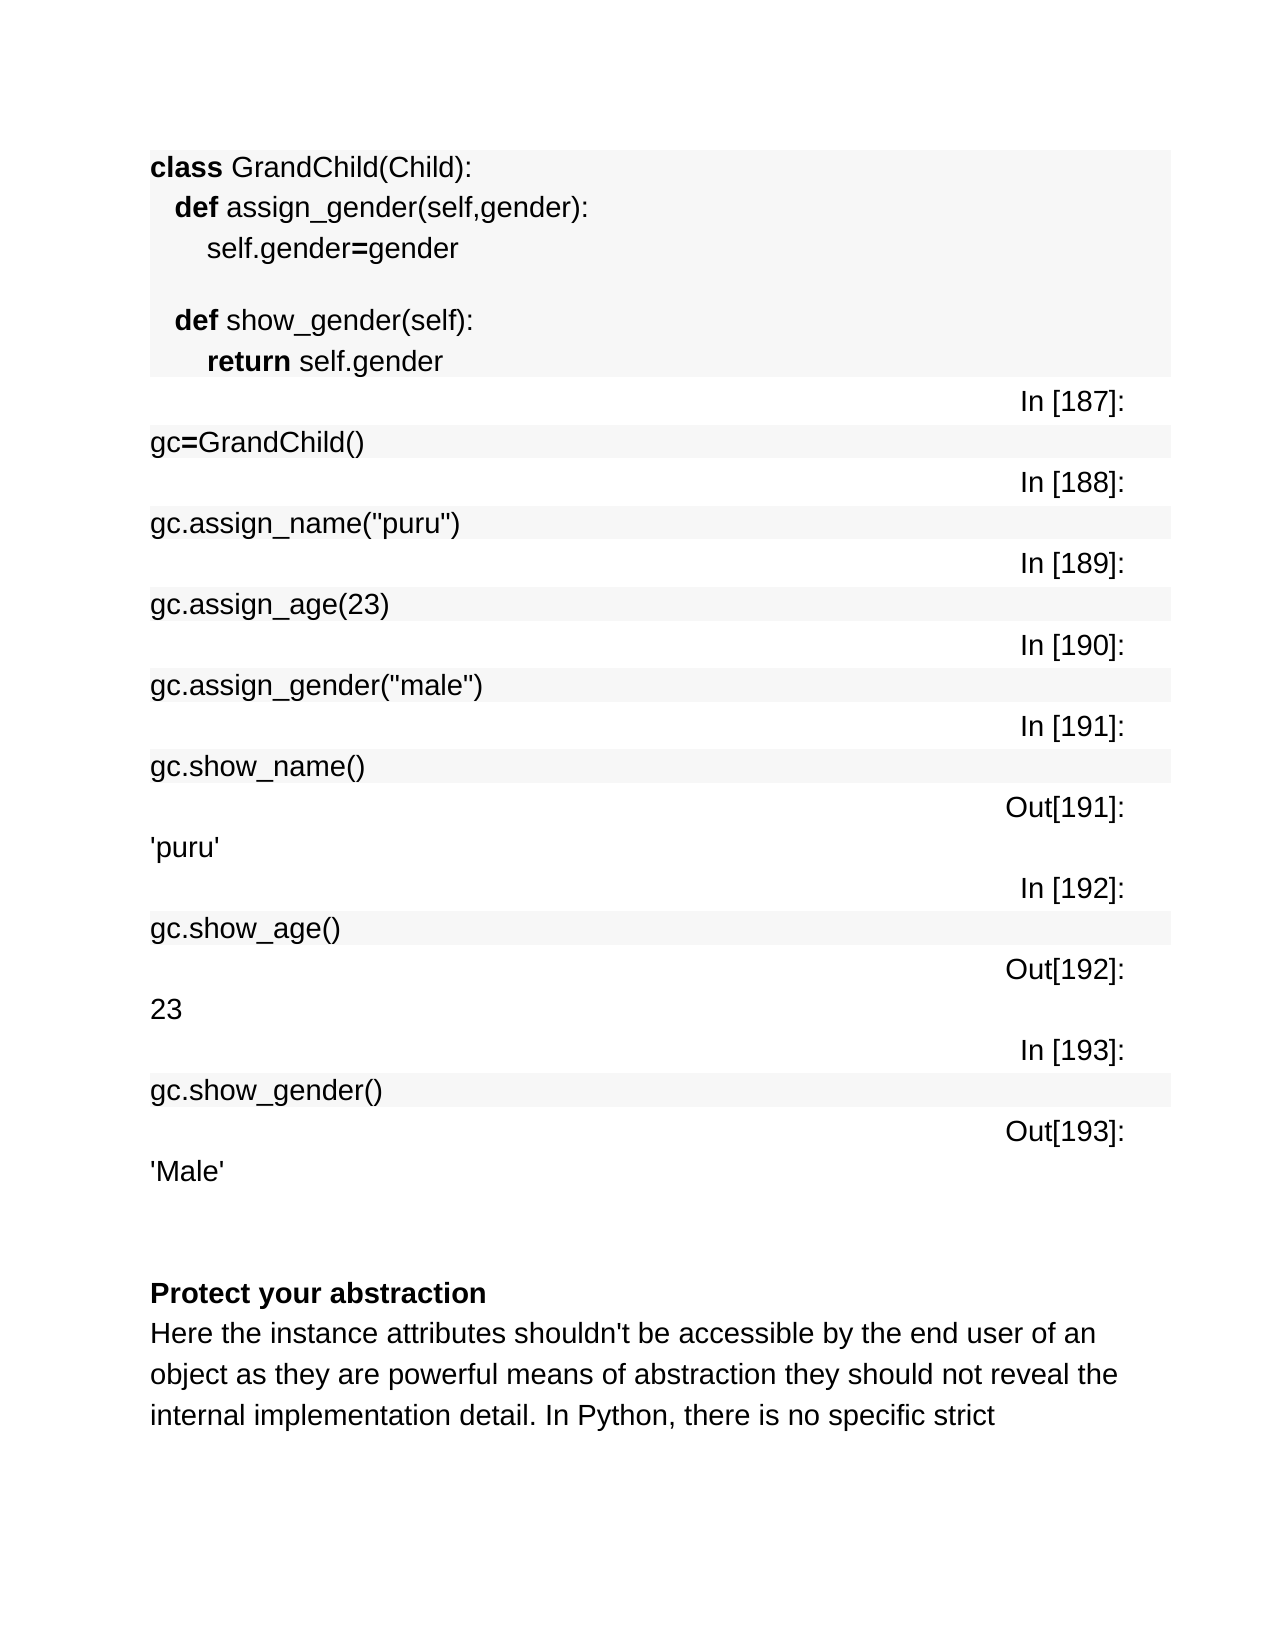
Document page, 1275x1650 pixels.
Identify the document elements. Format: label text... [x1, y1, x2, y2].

text Out[191]: [150, 790, 1125, 823]
text In [189]: [150, 547, 1125, 580]
text Out[193]: [150, 1114, 1125, 1147]
text Out[192]: [150, 952, 1125, 985]
text def assign_gender(self,gender): [150, 191, 1171, 224]
text Protect your abstraction [150, 1276, 1125, 1309]
text 'Male' [150, 1154, 1125, 1188]
text In [190]: [150, 628, 1125, 661]
text self.gender=gender [150, 231, 1171, 264]
text In [187]: [150, 384, 1125, 418]
text 23 [150, 992, 1125, 1026]
text In [192]: [150, 871, 1125, 904]
text In [188]: [150, 466, 1125, 499]
text In [193]: [150, 1033, 1125, 1066]
text gc.assign_age(23) [150, 587, 1171, 621]
text gc.show_name() [150, 749, 1171, 783]
text In [191]: [150, 709, 1125, 742]
text def show_gender(self): [150, 303, 1171, 337]
text gc.assign_name("puru") [150, 506, 1171, 539]
text return self.gender [150, 344, 1171, 377]
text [150, 1316, 1125, 1431]
text gc.assign_gender("male") [150, 668, 1171, 702]
text class GrandChild(Child): [150, 150, 1171, 183]
text 'puru' [150, 830, 1125, 864]
text gc.show_gender() [150, 1073, 1171, 1107]
text gc.show_age() [150, 911, 1171, 945]
text gc=GrandChild() [150, 425, 1171, 458]
